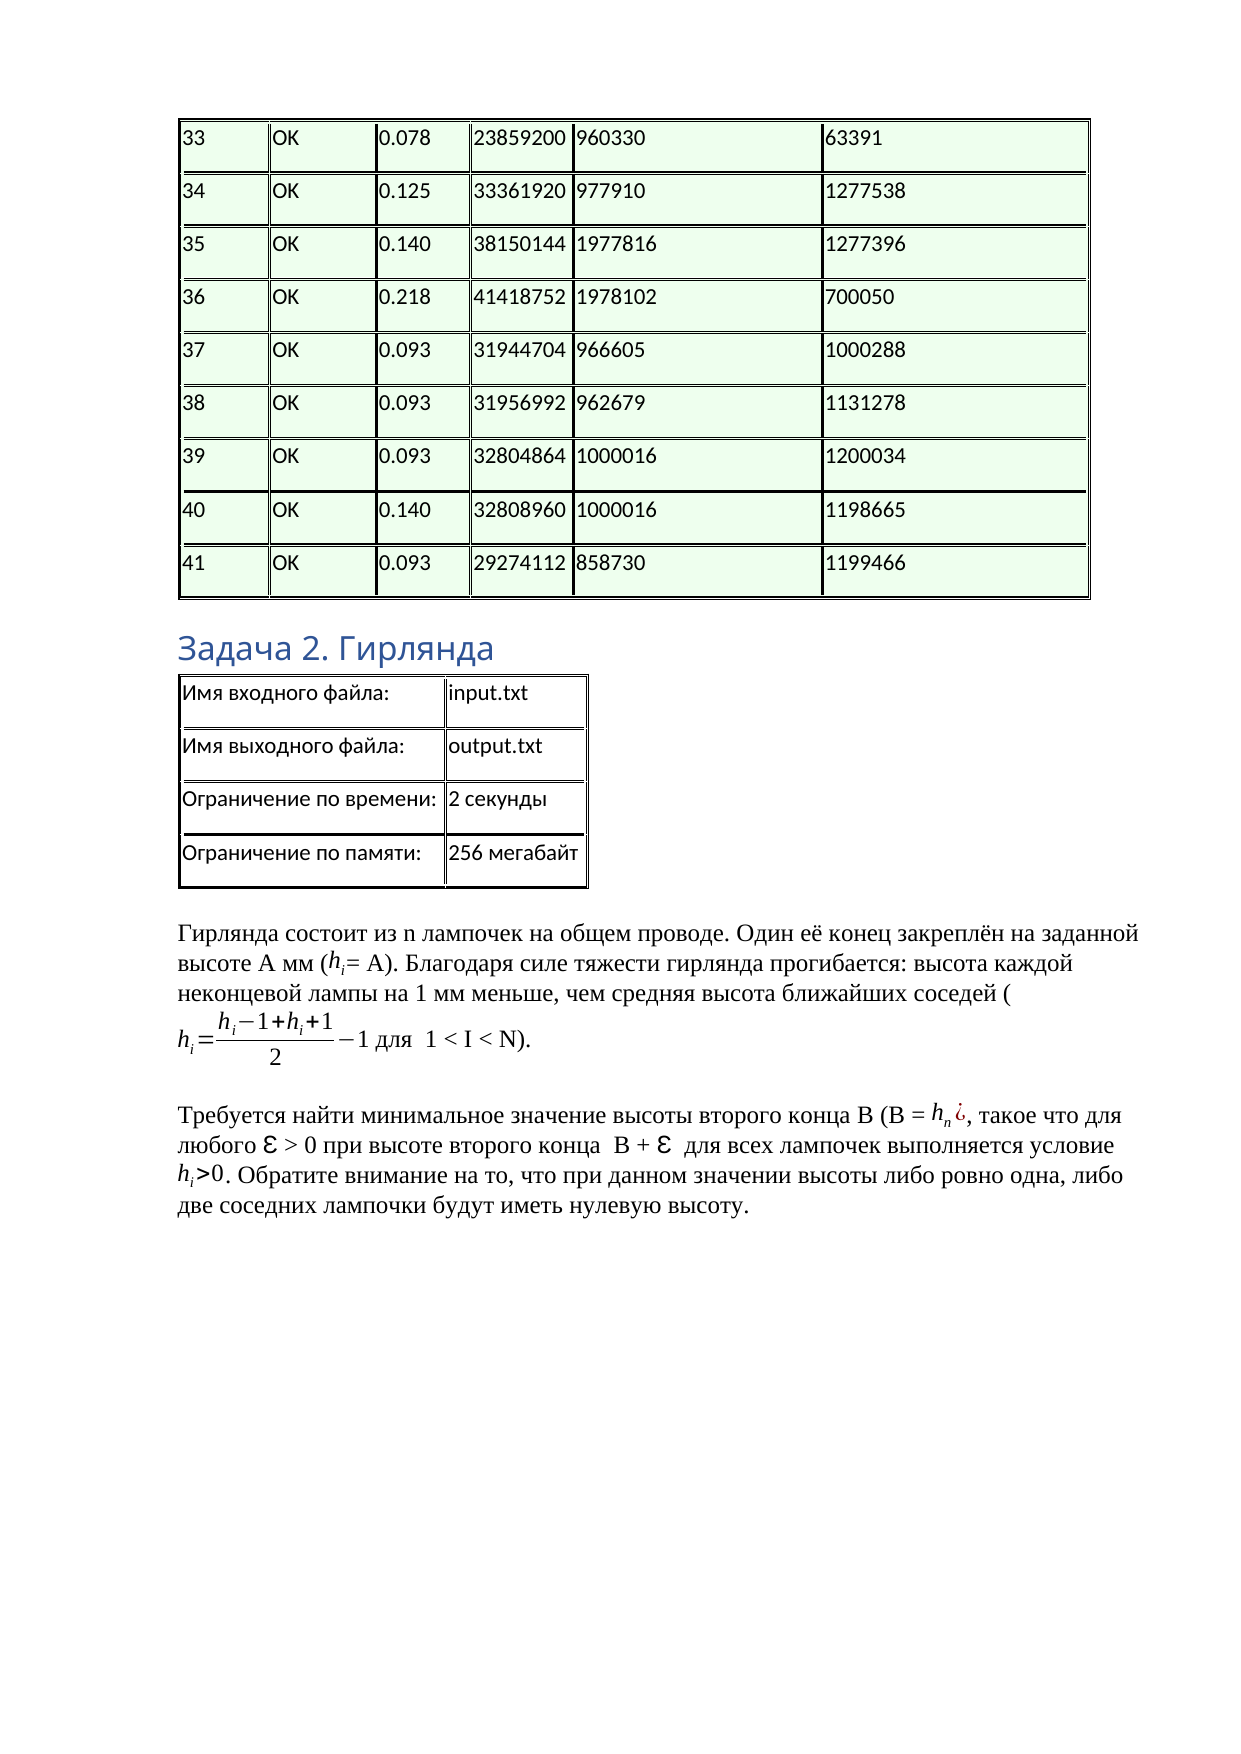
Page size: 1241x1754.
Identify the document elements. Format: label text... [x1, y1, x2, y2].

table_cell 1131278 [822, 384, 1089, 437]
table_cell OK [271, 175, 375, 224]
table_cell 960330 [573, 122, 822, 171]
table_cell 1000288 [822, 331, 1089, 384]
table_cell output.txt [446, 727, 587, 780]
table_cell 1277396 [824, 224, 1088, 277]
table_cell 0.093 [378, 387, 469, 437]
table_cell 0.093 [378, 440, 469, 490]
table_cell 34 [181, 171, 268, 224]
table_cell 700050 [824, 278, 1088, 331]
table_cell 977910 [575, 175, 821, 224]
table_cell 962679 [575, 387, 821, 437]
table_cell Ограничение по памяти: [180, 833, 446, 886]
table_cell 0.125 [378, 175, 469, 224]
subtitle Задача 2. Гирлянда [177, 624, 1152, 670]
table_cell OK [270, 122, 376, 171]
table_cell 35 [181, 224, 268, 277]
table_cell 40 [181, 490, 268, 543]
table_cell 39 [180, 437, 270, 490]
table_cell 966605 [575, 334, 821, 384]
table_cell OK [271, 228, 375, 277]
text Требуется найти минимальное значение высоты второго конца B (B = , такое что для любого Ɛ > 0 при высоте второго конца B + Ɛ для всех лампочек выполняется условие . Обратите внимание на то, что при данном значении высоты либо ровно одна, либо две соседних лампочки будут иметь нулевую высоту. [177, 1099, 1152, 1219]
table_cell 256 мегабайт [446, 833, 587, 886]
table_cell 1199466 [822, 543, 1088, 596]
table_header input.txt [446, 677, 586, 727]
table_cell 0.093 [378, 334, 469, 384]
table_cell 1978102 [575, 281, 821, 331]
table_cell 23859200 [471, 122, 573, 171]
table_cell 32804864 [472, 440, 572, 490]
table_header Имя входного файла: [181, 677, 446, 727]
table_cell OK [271, 440, 375, 490]
table_cell 1277538 [824, 171, 1088, 224]
table_cell 858730 [573, 547, 822, 596]
table_cell 2 секунды [446, 780, 587, 833]
table_cell Имя выходного файла: [180, 727, 446, 780]
table_cell 32808960 [472, 493, 572, 543]
table_cell 37 [180, 331, 270, 384]
text Гирлянда состоит из n лампочек на общем проводе. Один её конец закреплён на заданной высоте A мм (= A). Благодаря силе тяжести гирлянда прогибается: высота каждой неконцевой лампы на 1 мм меньше, чем средняя высота ближайших соседей ( для 1 < I < N). [177, 918, 1152, 1070]
table_cell OK [271, 334, 375, 384]
table_cell 41 [181, 543, 270, 596]
table_cell 38 [180, 384, 270, 437]
table_cell Ограничение по времени: [180, 780, 446, 833]
table_cell OK [271, 493, 375, 543]
table_cell 63391 [822, 122, 1088, 171]
table_cell 1200034 [822, 437, 1089, 490]
table_cell 36 [181, 278, 268, 331]
table_cell OK [270, 547, 376, 596]
table_cell OK [271, 281, 375, 331]
table_cell 29274112 [471, 547, 573, 596]
table_cell 1000016 [575, 440, 821, 490]
table_cell OK [271, 387, 375, 437]
table_cell 31956992 [472, 387, 572, 437]
table_cell 33361920 [472, 175, 572, 224]
table_cell 0.093 [376, 547, 471, 596]
table_cell 31944704 [472, 334, 572, 384]
table_cell 1000016 [575, 493, 821, 543]
table_cell 0.218 [378, 281, 469, 331]
table_cell 0.140 [378, 493, 469, 543]
table_cell 38150144 [472, 228, 572, 277]
table_cell 33 [181, 122, 270, 171]
table_cell 0.140 [378, 228, 469, 277]
table_cell 41418752 [472, 281, 572, 331]
table_cell 0.078 [376, 122, 471, 171]
table_cell 1198665 [824, 490, 1088, 543]
table_cell 1977816 [575, 228, 821, 277]
